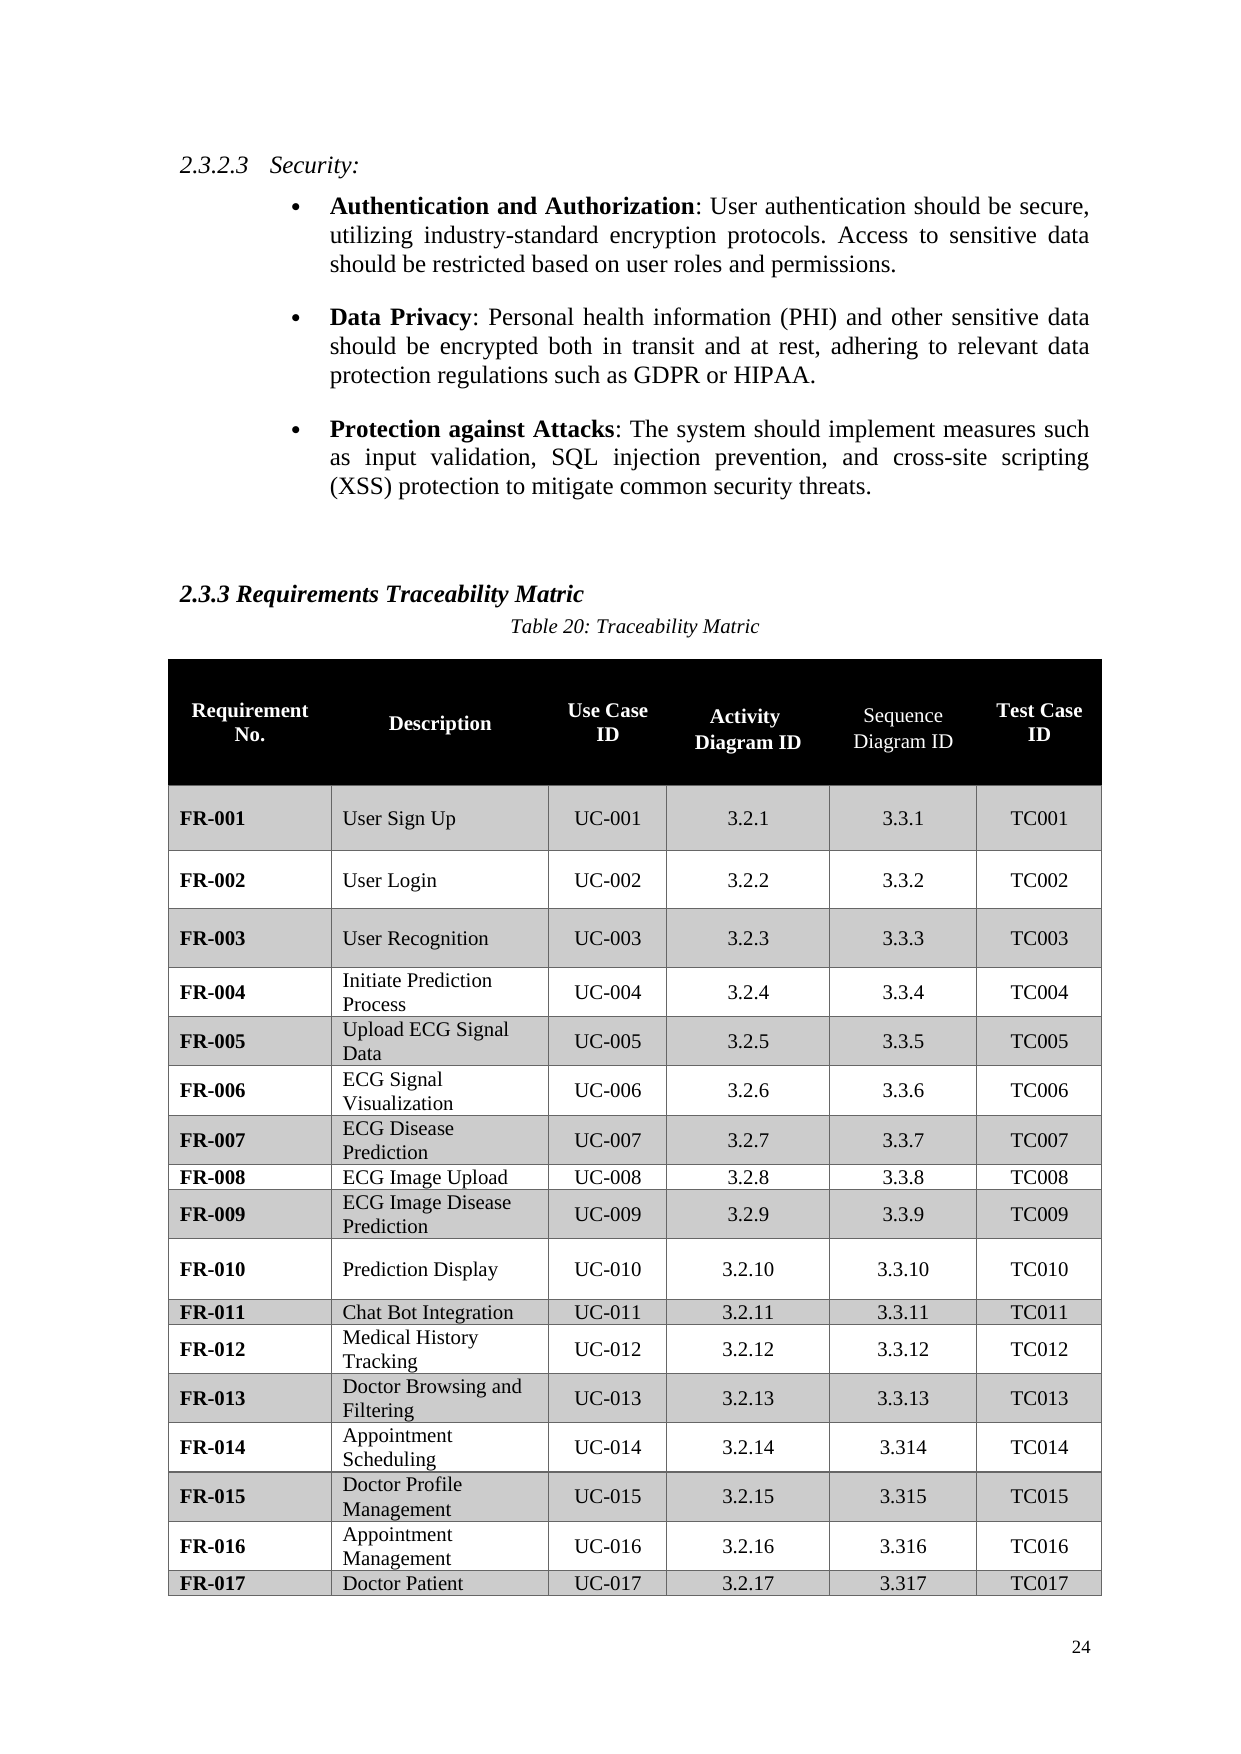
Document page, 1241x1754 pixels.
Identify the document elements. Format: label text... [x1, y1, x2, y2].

table_cell Medical History Tracking [332, 1325, 548, 1373]
table_cell FR-009 [169, 1190, 331, 1238]
table_cell UC-008 [549, 1165, 666, 1189]
table_cell UC-001 [549, 786, 666, 850]
table_cell 3.315 [830, 1473, 976, 1521]
table_cell 3.2.7 [667, 1116, 829, 1164]
table_cell FR-003 [169, 909, 331, 967]
table_cell 3.3.1 [830, 786, 976, 850]
table_header Activity Diagram ID [667, 660, 829, 785]
table_cell 3.2.9 [667, 1190, 829, 1238]
table_cell TC012 [977, 1325, 1101, 1373]
table_cell 3.2.11 [667, 1300, 829, 1324]
table_cell FR-008 [169, 1165, 331, 1189]
table_cell UC-010 [549, 1239, 666, 1299]
table_cell Upload ECG Signal Data [332, 1017, 548, 1065]
table_cell FR-010 [169, 1239, 331, 1299]
table_cell 3.2.12 [667, 1325, 829, 1373]
table_cell UC-011 [549, 1300, 666, 1324]
table_cell 3.2.4 [667, 968, 829, 1016]
table_cell TC003 [977, 909, 1101, 967]
table_cell Appointment Scheduling [332, 1423, 548, 1471]
list Protection against Attacks: The system should implement measures such as input validation, SQL injection prevention, and cross-site scripting (XSS) protection to mitigate common security threats. [292, 414, 1090, 500]
table_cell UC-016 [549, 1522, 666, 1570]
table_cell TC013 [977, 1374, 1101, 1422]
subtitle Requirements Traceability Matric [179, 579, 1090, 607]
table_cell TC017 [977, 1571, 1101, 1595]
table_cell 3.3.2 [830, 851, 976, 908]
table_cell ECG Signal Visualization [332, 1066, 548, 1114]
table_cell 3.3.5 [830, 1017, 976, 1065]
table_cell 3.3.11 [830, 1300, 976, 1324]
table_cell TC007 [977, 1116, 1101, 1164]
table_cell FR-002 [169, 851, 331, 908]
table_cell 3.3.8 [830, 1165, 976, 1189]
table_header Description [332, 660, 548, 785]
table_cell FR-005 [169, 1017, 331, 1065]
table_header Sequence Diagram ID [830, 660, 976, 785]
table_cell 3.2.10 [667, 1239, 829, 1299]
table_cell 3.2.8 [667, 1165, 829, 1189]
table_cell 3.3.3 [830, 909, 976, 967]
table_cell TC002 [977, 851, 1101, 908]
table_cell UC-009 [549, 1190, 666, 1238]
table_cell UC-004 [549, 968, 666, 1016]
table_cell TC008 [977, 1165, 1101, 1189]
table_cell FR-007 [169, 1116, 331, 1164]
table_cell TC011 [977, 1300, 1101, 1324]
table_cell UC-006 [549, 1066, 666, 1114]
table_cell UC-003 [549, 909, 666, 967]
table_cell 3.3.13 [830, 1374, 976, 1422]
table_cell 3.3.7 [830, 1116, 976, 1164]
table_cell UC-015 [549, 1473, 666, 1521]
table_cell UC-017 [549, 1571, 666, 1595]
table_cell UC-012 [549, 1325, 666, 1373]
table_cell TC001 [977, 786, 1101, 850]
list Authentication and Authorization: User authentication should be secure, utilizing industry-standard encryption protocols. Access to sensitive data should be restricted based on user roles and permissions. [292, 191, 1090, 277]
table_cell FR-013 [169, 1374, 331, 1422]
table_cell 3.2.15 [667, 1473, 829, 1521]
table_header Use Case ID [549, 660, 666, 785]
table_header Test Case ID [977, 660, 1101, 785]
table_cell FR-006 [169, 1066, 331, 1114]
table_cell Doctor Browsing and Filtering [332, 1374, 548, 1422]
table_cell 3.2.2 [667, 851, 829, 908]
table_cell 3.2.1 [667, 786, 829, 850]
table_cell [332, 1571, 548, 1595]
table_cell FR-017 [169, 1571, 331, 1595]
table_cell 3.317 [830, 1571, 976, 1595]
table_cell TC015 [977, 1473, 1101, 1521]
table_cell TC009 [977, 1190, 1101, 1238]
table_cell UC-014 [549, 1423, 666, 1471]
table_cell FR-001 [169, 786, 331, 850]
table_cell ECG Disease Prediction [332, 1116, 548, 1164]
table_cell 3.314 [830, 1423, 976, 1471]
table_cell FR-015 [169, 1473, 331, 1521]
table_cell 3.2.16 [667, 1522, 829, 1570]
list Data Privacy: Personal health information (PHI) and other sensitive data should be encrypted both in transit and at rest, adhering to relevant data protection regulations such as GDPR or HIPAA. [292, 302, 1090, 389]
table_cell 3.3.6 [830, 1066, 976, 1114]
table_cell 3.3.10 [830, 1239, 976, 1299]
table_cell TC010 [977, 1239, 1101, 1299]
table_cell TC016 [977, 1522, 1101, 1570]
table_cell 3.2.3 [667, 909, 829, 967]
table_cell Initiate Prediction Process [332, 968, 548, 1016]
table_cell Prediction Display [332, 1239, 548, 1299]
table_cell TC004 [977, 968, 1101, 1016]
table_cell 3.2.13 [667, 1374, 829, 1422]
table_cell 3.3.4 [830, 968, 976, 1016]
table_cell FR-012 [169, 1325, 331, 1373]
table_cell Doctor Profile Management [332, 1473, 548, 1521]
table_cell TC014 [977, 1423, 1101, 1471]
table_cell UC-005 [549, 1017, 666, 1065]
table_cell TC006 [977, 1066, 1101, 1114]
table_cell 3.2.17 [667, 1571, 829, 1595]
table_cell FR-014 [169, 1423, 331, 1471]
table_cell User Sign Up [332, 786, 548, 850]
table_cell FR-011 [169, 1300, 331, 1324]
table_cell User Login [332, 851, 548, 908]
table_cell UC-013 [549, 1374, 666, 1422]
table_cell Appointment Management [332, 1522, 548, 1570]
table_cell 3.2.5 [667, 1017, 829, 1065]
table_cell UC-007 [549, 1116, 666, 1164]
table_cell FR-004 [169, 968, 331, 1016]
table_cell 3.3.12 [830, 1325, 976, 1373]
table_header Requirement No. [169, 660, 331, 785]
subtitle Security: [179, 150, 1090, 179]
table_cell 3.2.14 [667, 1423, 829, 1471]
table_cell FR-016 [169, 1522, 331, 1570]
table_cell 3.3.9 [830, 1190, 976, 1238]
table_cell UC-002 [549, 851, 666, 908]
table_cell 3.316 [830, 1522, 976, 1570]
table_cell User Recognition [332, 909, 548, 967]
table_cell TC005 [977, 1017, 1101, 1065]
table_cell 3.2.6 [667, 1066, 829, 1114]
table_cell ECG Image Disease Prediction [332, 1190, 548, 1238]
table_cell ECG Image Upload [332, 1165, 548, 1189]
table_cell Chat Bot Integration [332, 1300, 548, 1324]
